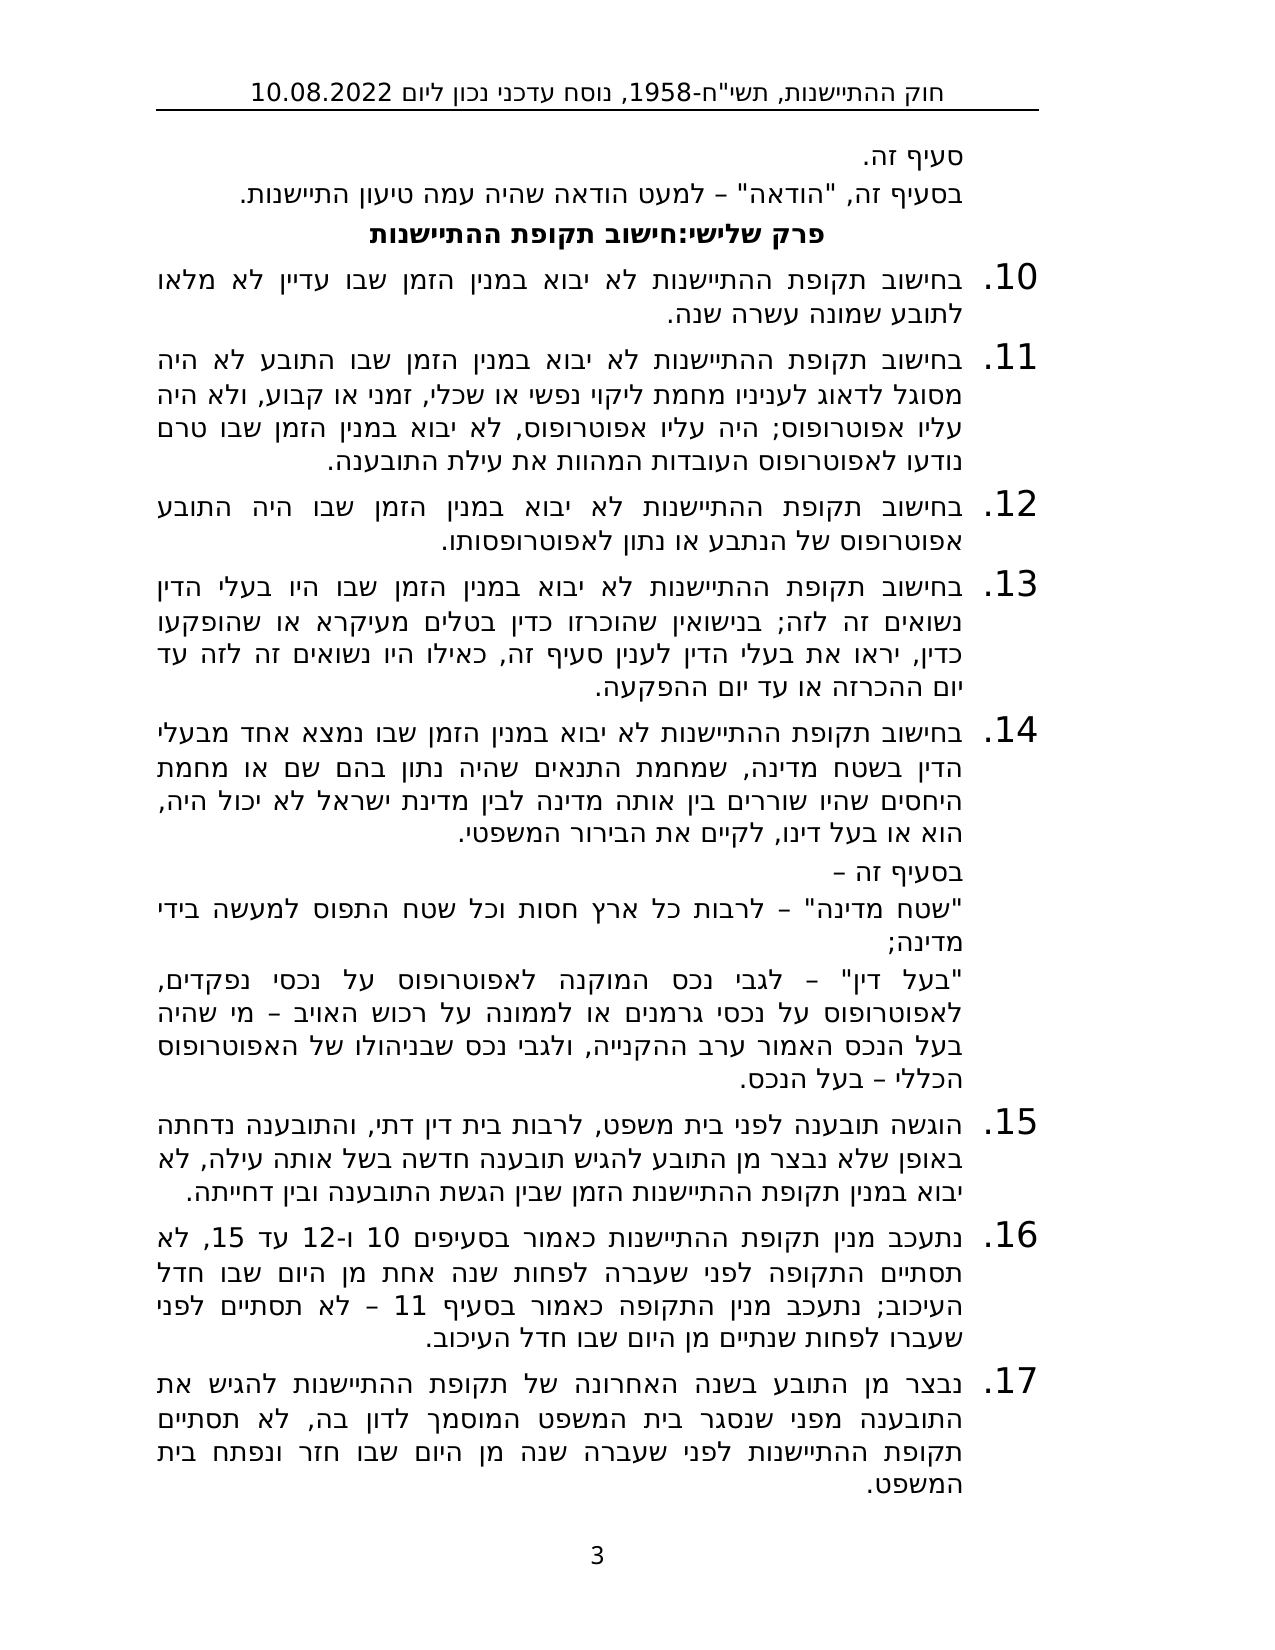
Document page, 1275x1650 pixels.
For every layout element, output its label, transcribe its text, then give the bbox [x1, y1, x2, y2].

text 17. נבצר מן התובע בשנה האחרונה של תקופת ההתיישנות להגיש את התובענה מפני שנסגר בית המשפט המוסמך לדון בה, לא תסתיים תקופת ההתיישנות לפני שעברה שנה מן היום שבו חזר ונפתח בית המשפט. [156, 1399, 1039, 1539]
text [156, 147, 1039, 211]
text בסעיף זה – [156, 895, 964, 926]
text פרק שלישי:חישוב תקופת ההתיישנות [156, 258, 1039, 289]
text בסעיף זה, "הודאה" – למעט הודאה שהיה עמה טיעון התיישנות. [156, 218, 964, 249]
text "בעל דין" – לגבי נכס המוקנה לאפוטרופוס על נכסי נפקדים, לאפוטרופוס על נכסי גרמנים או לממונה על רכוש האויב – מי שהיה בעל הנכס האמור ערב ההקנייה, ולגבי נכס שבניהולו של האפוטרופוס הכללי – בעל הנכס. [156, 1003, 964, 1133]
text 10. בחישוב תקופת ההתיישנות לא יבוא במנין הזמן שבו עדיין לא מלאו לתובע שמונה עשרה שנה. [156, 295, 1039, 369]
text 12. בחישוב תקופת ההתיישנות לא יבוא במנין הזמן שבו היה התובע אפוטרופוס של הנתבע או נתון לאפוטרופסותו. [156, 522, 1039, 596]
text 11. בחישוב תקופת ההתיישנות לא יבוא במנין הזמן שבו התובע לא היה מסוגל לדאוג לעניניו מחמת ליקוי נפשי או שכלי, זמני או קבוע, ולא היה עליו אפוטרופוס; היה עליו אפוטרופוס, לא יבוא במנין הזמן שבו טרם נודעו לאפוטרופוס העובדות המהוות את עילת התובענה. [156, 376, 1039, 515]
text 15. הוגשה תובענה לפני בית משפט, לרבות בית דין דתי, והתובענה נדחתה באופן שלא נבצר מן התובע להגיש תובענה חדשה בשל אותה עילה, לא יבוא במנין תקופת ההתיישנות הזמן שבין הגשת התובענה ובין דחייתה. [156, 1140, 1039, 1247]
text 14. בחישוב תקופת ההתיישנות לא יבוא במנין הזמן שבו נמצא אחד מבעלי הדין בשטח מדינה, שמחמת התנאים שהיה נתון בהם שם או מחמת היחסים שהיו שוררים בין אותה מדינה לבין מדינת ישראל לא יכול היה, הוא או בעל דינו, לקיים את הבירור המשפטי. [156, 748, 1039, 888]
text "שטח מדינה" – לרבות כל ארץ חסות וכל שטח התפוס למעשה בידי מדינה; [156, 933, 964, 997]
text 13. בחישוב תקופת ההתיישנות לא יבוא במנין הזמן שבו היו בעלי הדין נשואים זה לזה; בנישואין שהוכרזו כדין בטלים מעיקרא או שהופקעו כדין, יראו את בעלי הדין לענין סעיף זה, כאילו היו נשואים זה לזה עד יום ההכרזה או עד יום ההפקעה. [156, 602, 1039, 742]
text 16. נתעכב מנין תקופת ההתיישנות כאמור בסעיפים 10 ו-12 עד 15, לא תסתיים התקופה לפני שעברה לפחות שנה אחת מן היום שבו חדל העיכוב; נתעכב מנין התקופה כאמור בסעיף 11 – לא תסתיים לפני שעברו לפחות שנתיים מן היום שבו חדל העיכוב. [156, 1253, 1039, 1393]
